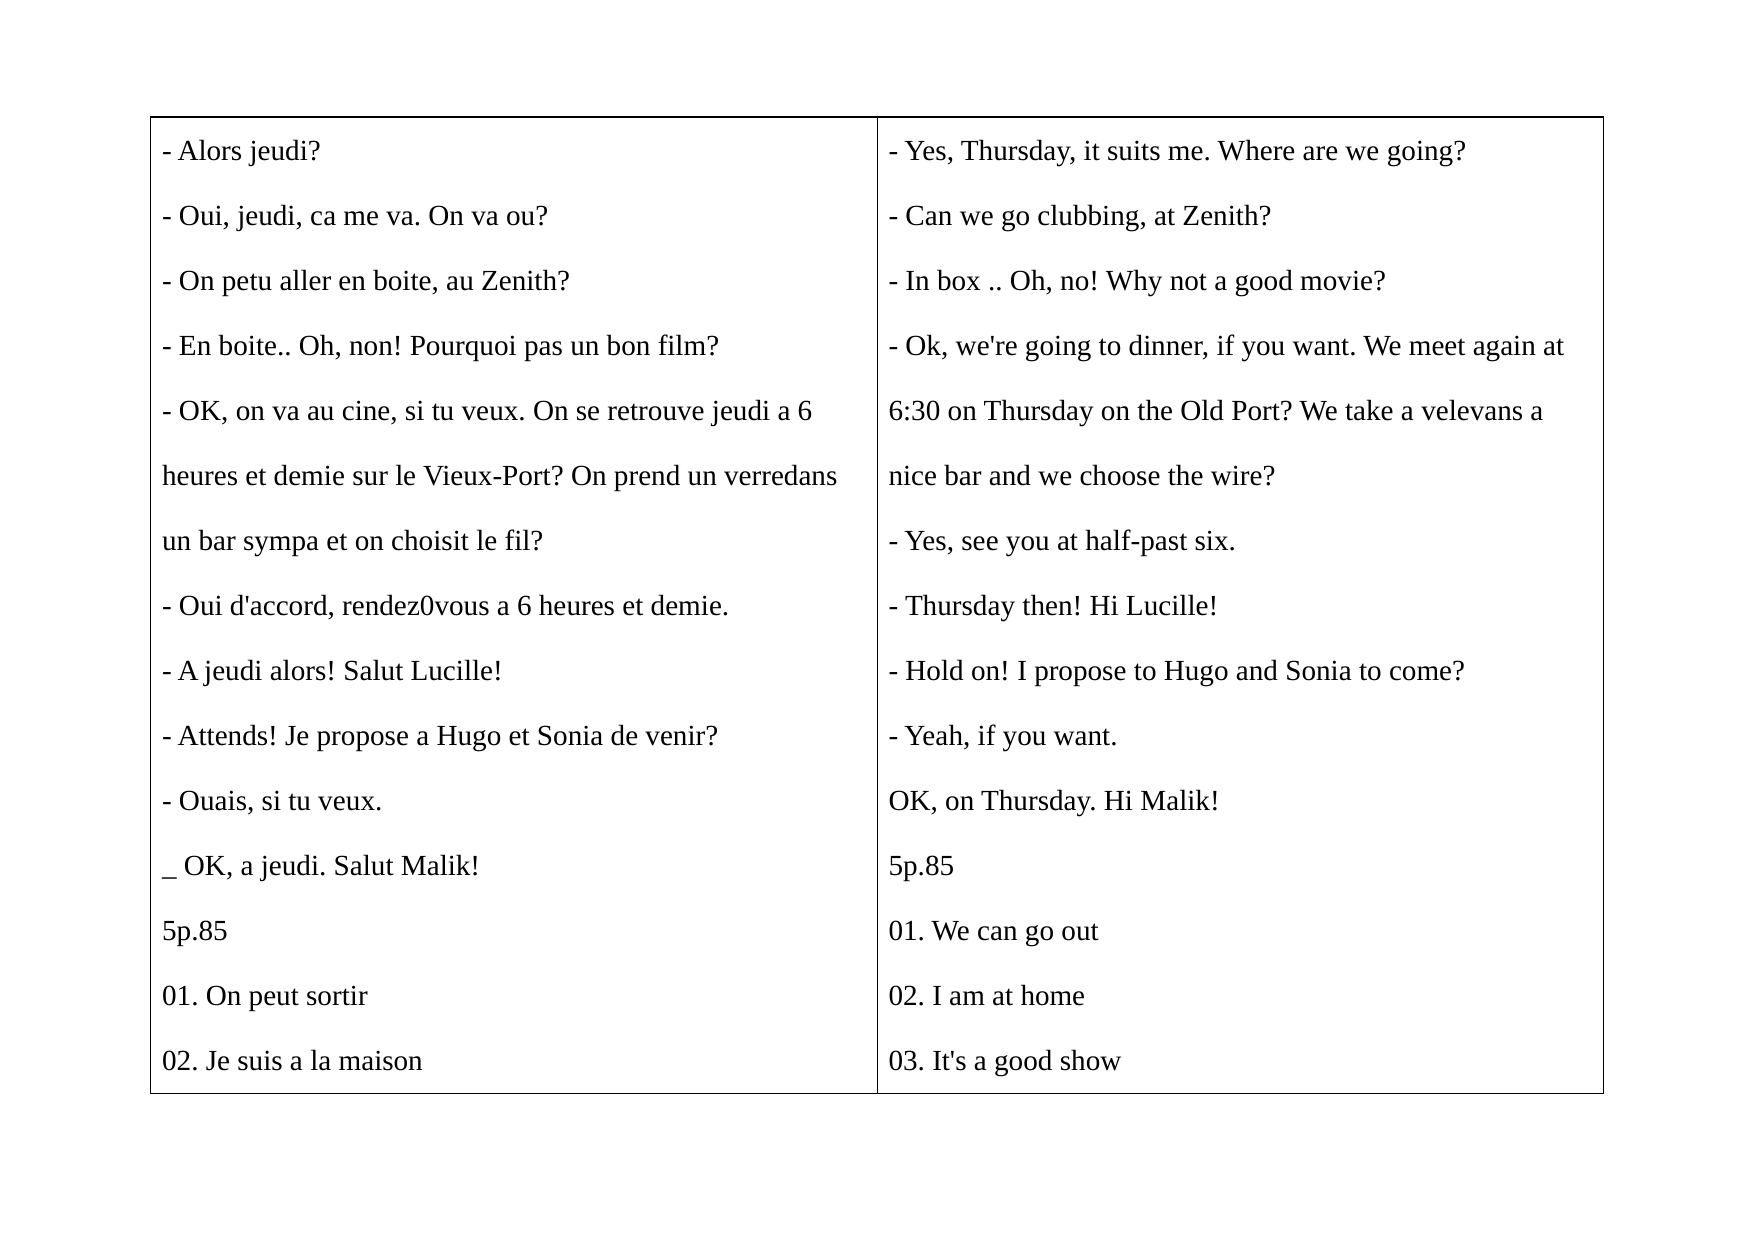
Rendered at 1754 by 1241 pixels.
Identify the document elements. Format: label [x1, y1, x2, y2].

table_cell [878, 118, 1603, 1092]
table_cell [151, 118, 877, 1092]
